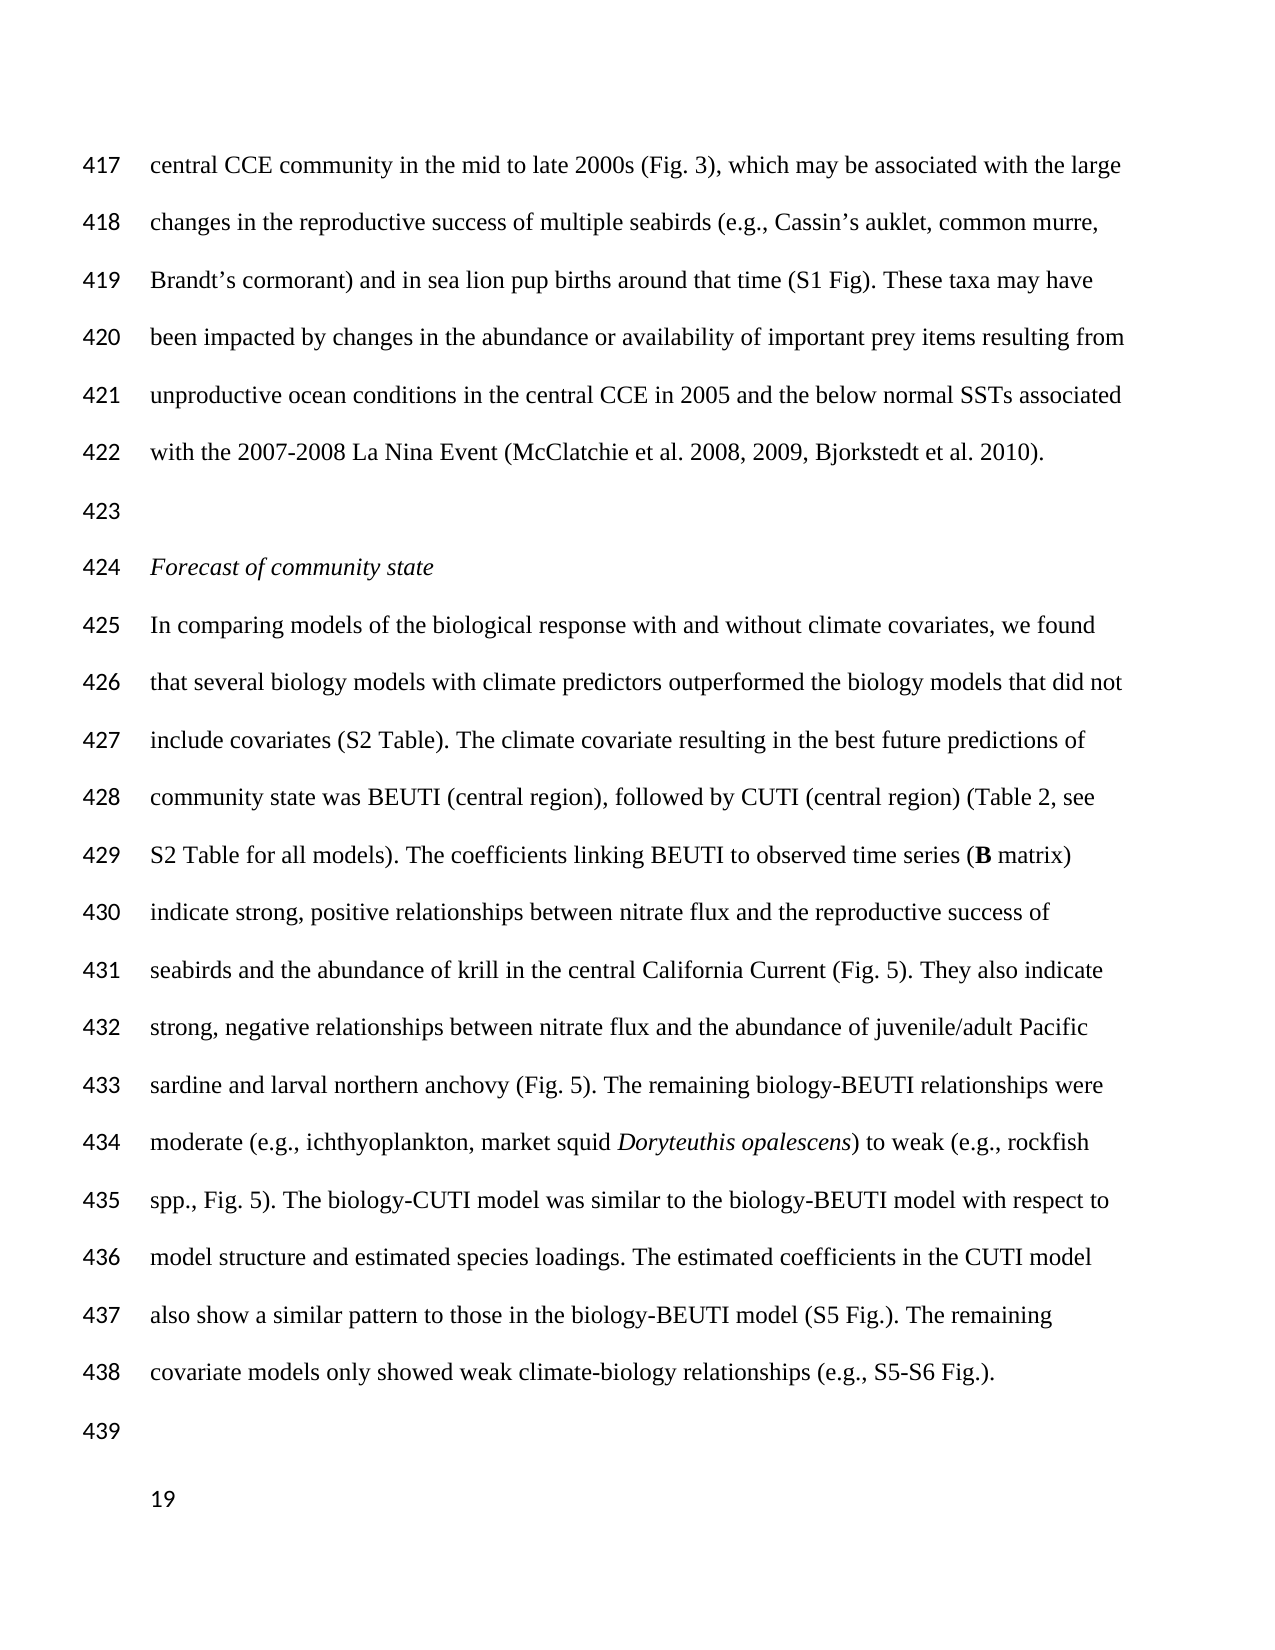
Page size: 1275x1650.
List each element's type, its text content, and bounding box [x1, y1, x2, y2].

text In comparing models of the biological response with and without climate covariates, we found that several biology models with climate predictors outperformed the biology models that did not include covariates (S2 Table). The climate covariate resulting in the best future predictions of community state was BEUTI (central region), followed by CUTI (central region) (Table 2, see S2 Table for all models). The coefficients linking BEUTI to observed time series (B matrix) indicate strong, positive relationships between nitrate flux and the reproductive success of seabirds and the abundance of krill in the central California Current (Fig. 5). They also indicate strong, negative relationships between nitrate flux and the abundance of juvenile/adult Pacific sardine and larval northern anchovy (Fig. 5). The remaining biology-BEUTI relationships were moderate (e.g., ichthyoplankton, market squid Doryteuthis opalescens) to weak (e.g., rockfish spp., Fig. 5). The biology-CUTI model was similar to the biology-BEUTI model with respect to model structure and estimated species loadings. The estimated coefficients in the CUTI model also show a similar pattern to those in the biology-BEUTI model (S5 Fig.). The remaining covariate models only showed weak climate-biology relationships (e.g., S5-S6 Fig.). [150, 610, 1125, 1386]
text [150, 150, 1125, 323]
text Forecast of community state [150, 552, 1125, 581]
